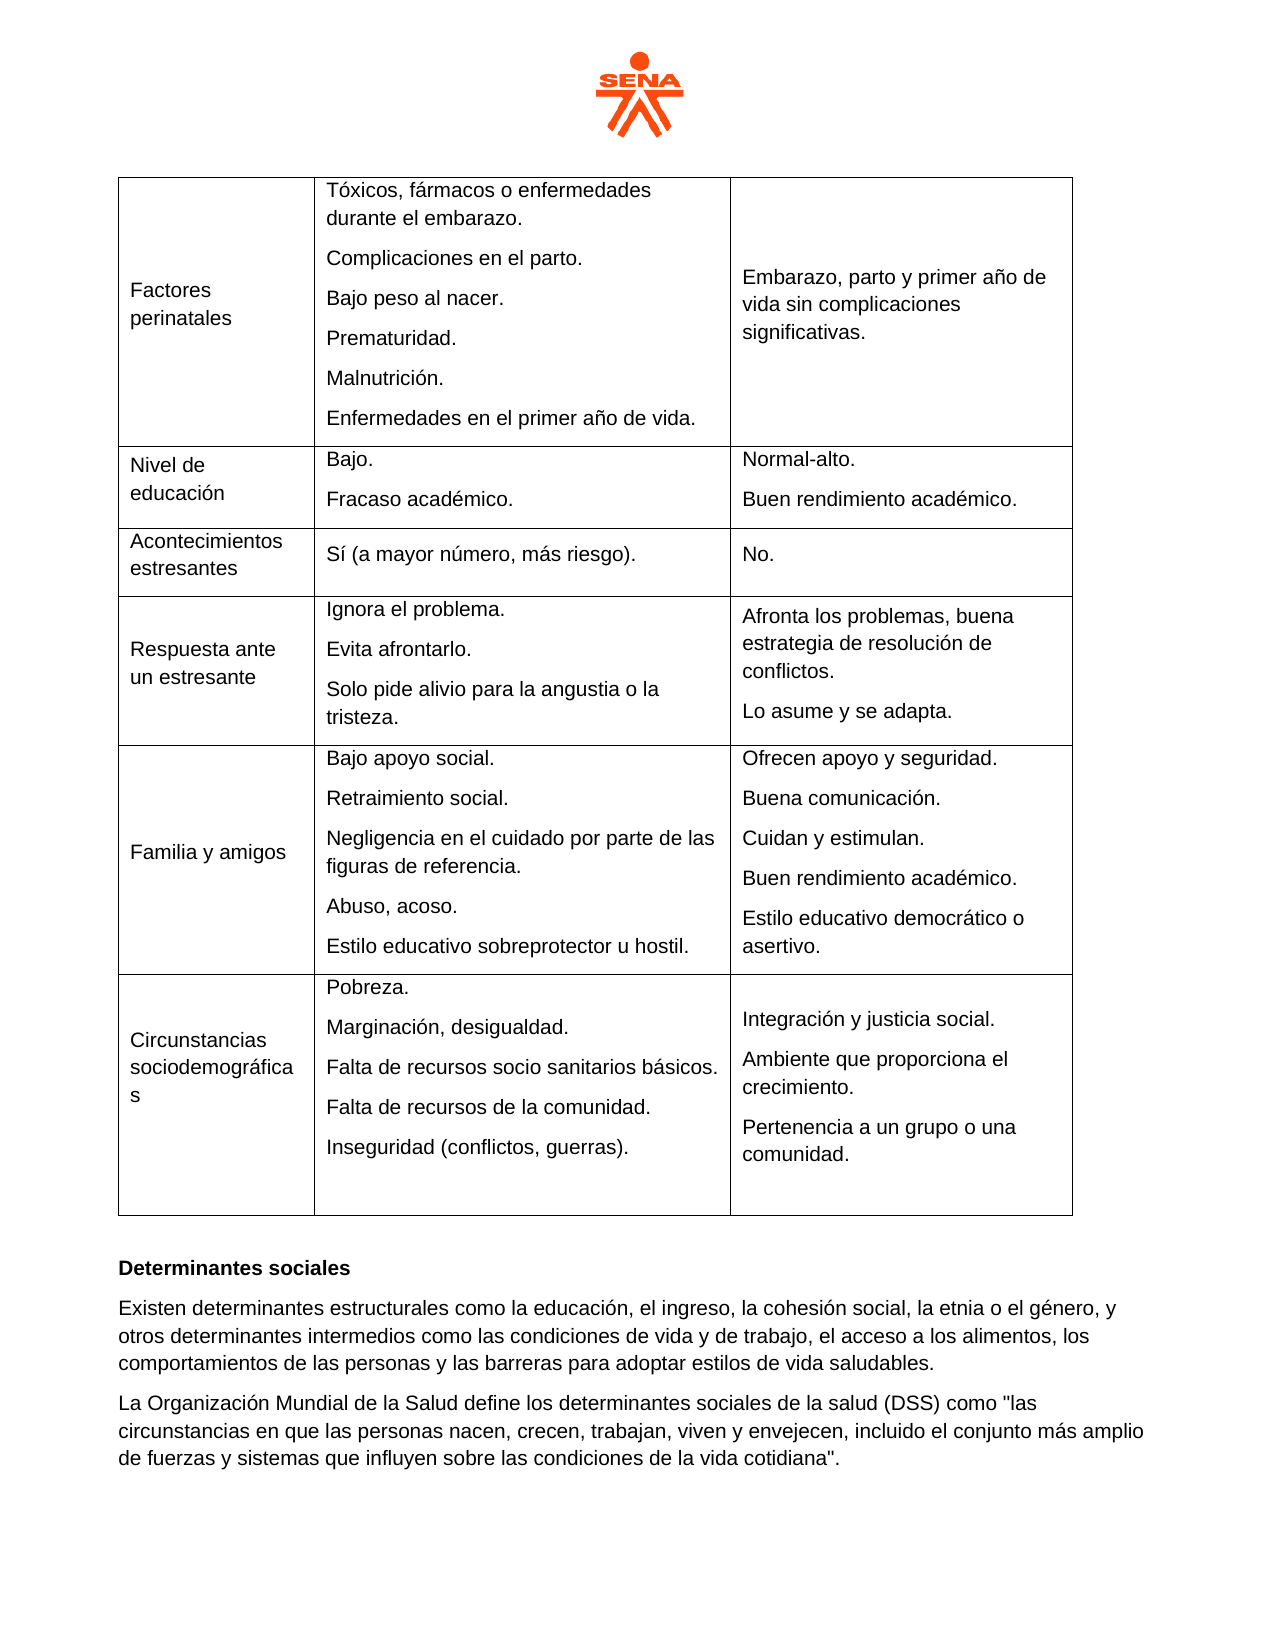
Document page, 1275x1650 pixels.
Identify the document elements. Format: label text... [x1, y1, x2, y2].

table_cell Respuesta ante un estresante [119, 597, 314, 745]
table_cell Integración y justicia social. Ambiente que proporciona el crecimiento. Pertenencia a un grupo o una comunidad. [731, 975, 1072, 1215]
table_cell Embarazo, parto y primer año de vida sin complicaciones significativas. [731, 178, 1072, 446]
table_cell Afronta los problemas, buena estrategia de resolución de conflictos. Lo asume y se adapta. [731, 597, 1072, 745]
table_cell No. [731, 529, 1072, 596]
table_cell Pobreza. Marginación, desigualdad. Falta de recursos socio sanitarios básicos. Falta de recursos de la comunidad. Inseguridad (conflictos, guerras). [315, 975, 730, 1215]
table_cell Circunstancias sociodemográficas [119, 975, 314, 1215]
table_cell Nivel de educación [119, 447, 314, 527]
table_cell Tóxicos, fármacos o enfermedades durante el embarazo. Complicaciones en el parto. Bajo peso al nacer. Prematuridad. Malnutrición. Enfermedades en el primer año de vida. [315, 178, 730, 446]
text La Organización Mundial de la Salud define los determinantes sociales de la salud (DSS) como "las circunstancias en que las personas nacen, crecen, trabajan, viven y envejecen, incluido el conjunto más amplio de fuerzas y sistemas que influyen sobre las condiciones de la vida cotidiana". [118, 1391, 1157, 1470]
table_cell Acontecimientos estresantes [119, 529, 314, 596]
table_cell Bajo apoyo social. Retraimiento social. Negligencia en el cuidado por parte de las figuras de referencia. Abuso, acoso. Estilo educativo sobreprotector u hostil. [315, 746, 730, 974]
text Existen determinantes estructurales como la educación, el ingreso, la cohesión social, la etnia o el género, y otros determinantes intermedios como las condiciones de vida y de trabajo, el acceso a los alimentos, los comportamientos de las personas y las barreras para adoptar estilos de vida saludables. [118, 1296, 1157, 1375]
table_cell Factores perinatales [119, 178, 314, 446]
picture [585, 48, 690, 142]
table_cell Sí (a mayor número, más riesgo). [315, 529, 730, 596]
table_cell Familia y amigos [119, 746, 314, 974]
text Determinantes sociales [118, 1256, 1157, 1280]
table_cell Ignora el problema. Evita afrontarlo. Solo pide alivio para la angustia o la tristeza. [315, 597, 730, 745]
table_cell Ofrecen apoyo y seguridad. Buena comunicación. Cuidan y estimulan. Buen rendimiento académico. Estilo educativo democrático o asertivo. [731, 746, 1072, 974]
table_cell Bajo. Fracaso académico. [315, 447, 730, 527]
table_cell Normal-alto. Buen rendimiento académico. [731, 447, 1072, 527]
